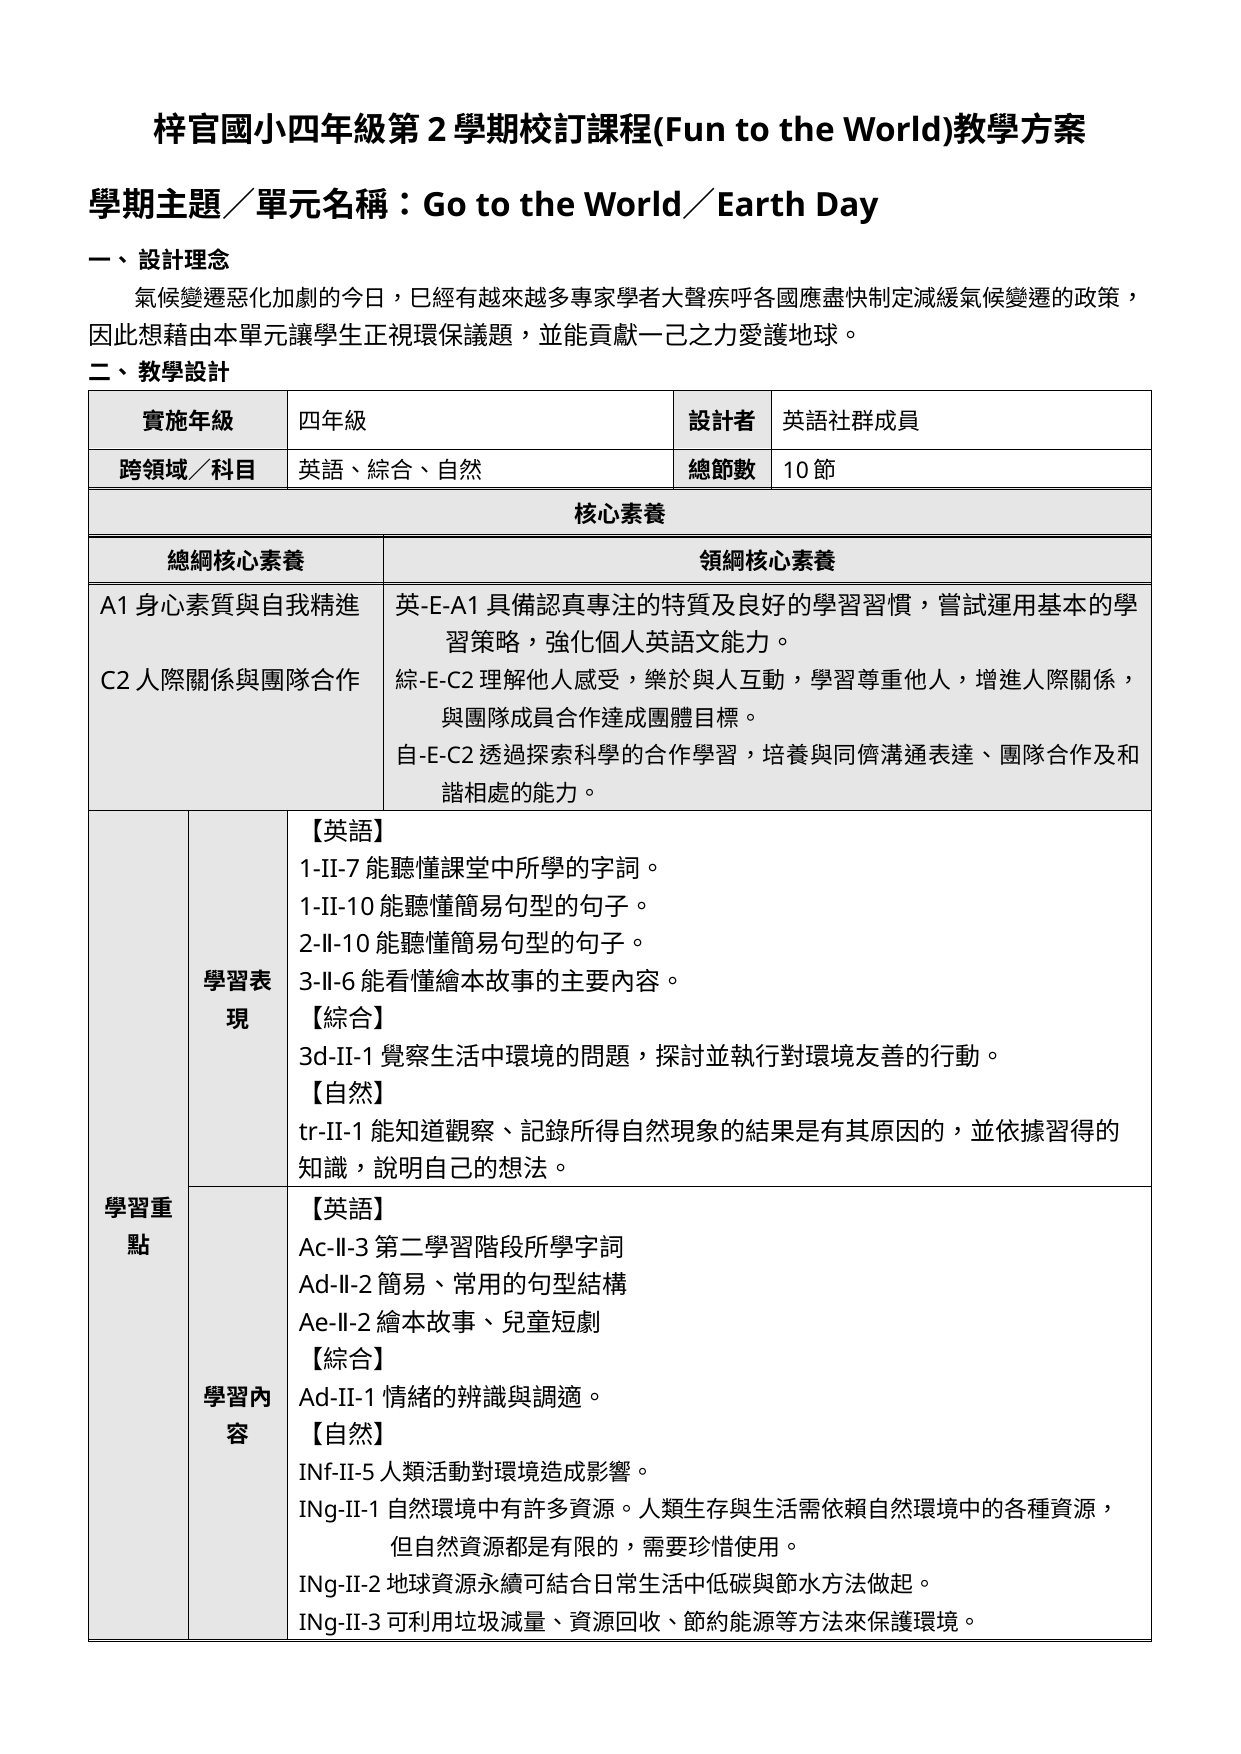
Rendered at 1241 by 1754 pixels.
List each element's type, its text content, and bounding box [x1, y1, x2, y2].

table_cell 【英語】 Ac-Ⅱ-3第二學習階段所學字詞 Ad-Ⅱ-2簡易、常用的句型結構 Ae-Ⅱ-2繪本故事、兒童短劇 【綜合】 Ad-II-1情緒的辨識與調適。 【自然】 INf-II-5人類活動對環境造成影響。 INg-II-1自然環境中有許多資源。人類生存與生活需依賴自然環境中的各種資源，但自然資源都是有限的，需要珍惜使用。 INg-II-2地球資源永續可結合日常生活中低碳與節水方法做起。 INg-II-3可利用垃圾減量、資源回收、節約能源等方法來保護環境。 [288, 1187, 1151, 1639]
table_cell 10節 [772, 450, 1151, 487]
list 設計理念 [89, 239, 1152, 277]
table_cell 總節數 [674, 450, 771, 487]
table_cell 跨領域／科目 [89, 450, 287, 487]
table_header 英語社群成員 [772, 391, 1151, 448]
table_cell 核心素養 [89, 490, 1151, 534]
table_cell 領綱核心素養 [384, 538, 1151, 582]
table_header 設計者 [674, 391, 771, 448]
table_cell A1身心素質與自我精進 C2人際關係與團隊合作 [89, 585, 383, 810]
text 氣候變遷惡化加劇的今日，巳經有越來越多專家學者大聲疾呼各國應盡快制定減緩氣候變遷的政策，因此想藉由本單元讓學生正視環保議題，並能貢獻一己之力愛護地球。 [89, 277, 1152, 352]
table_header 實施年級 [89, 391, 287, 448]
table_cell 總綱核心素養 [89, 538, 383, 582]
table_cell 英-E-A1具備認真專注的特質及良好的學習習慣，嘗試運用基本的學習策略，強化個人英語文能力。 綜-E-C2理解他人感受，樂於與人互動，學習尊重他人，增進人際關係，與團隊成員合作達成團體目標。 自-E-C2透過探索科學的合作學習，培養與同儕溝通表達、團隊合作及和諧相處的能力。 [384, 585, 1151, 810]
table_cell 英語、綜合、自然 [288, 450, 673, 487]
list 教學設計 [89, 352, 1152, 389]
text 梓官國小四年級第2學期校訂課程(Fun to the World)教學方案 [89, 89, 1152, 164]
table_cell 學習內容 [189, 1187, 287, 1639]
table_header 四年級 [288, 391, 673, 448]
text 學期主題／單元名稱：Go to the World／Earth Day [89, 164, 1152, 239]
table_cell 【英語】 1-II-7能聽懂課堂中所學的字詞。 1-II-10能聽懂簡易句型的句子。 2-Ⅱ-10能聽懂簡易句型的句子。 3-Ⅱ-6能看懂繪本故事的主要內容。 【綜合】 3d-II-1覺察生活中環境的問題，探討並執行對環境友善的行動。 【自然】 tr-II-1能知道觀察、記錄所得自然現象的結果是有其原因的，並依據習得的知識，說明自己的想法。 [288, 811, 1151, 1186]
table_cell 學習表現 [189, 811, 287, 1186]
table_cell 學習重點 [89, 811, 188, 1639]
